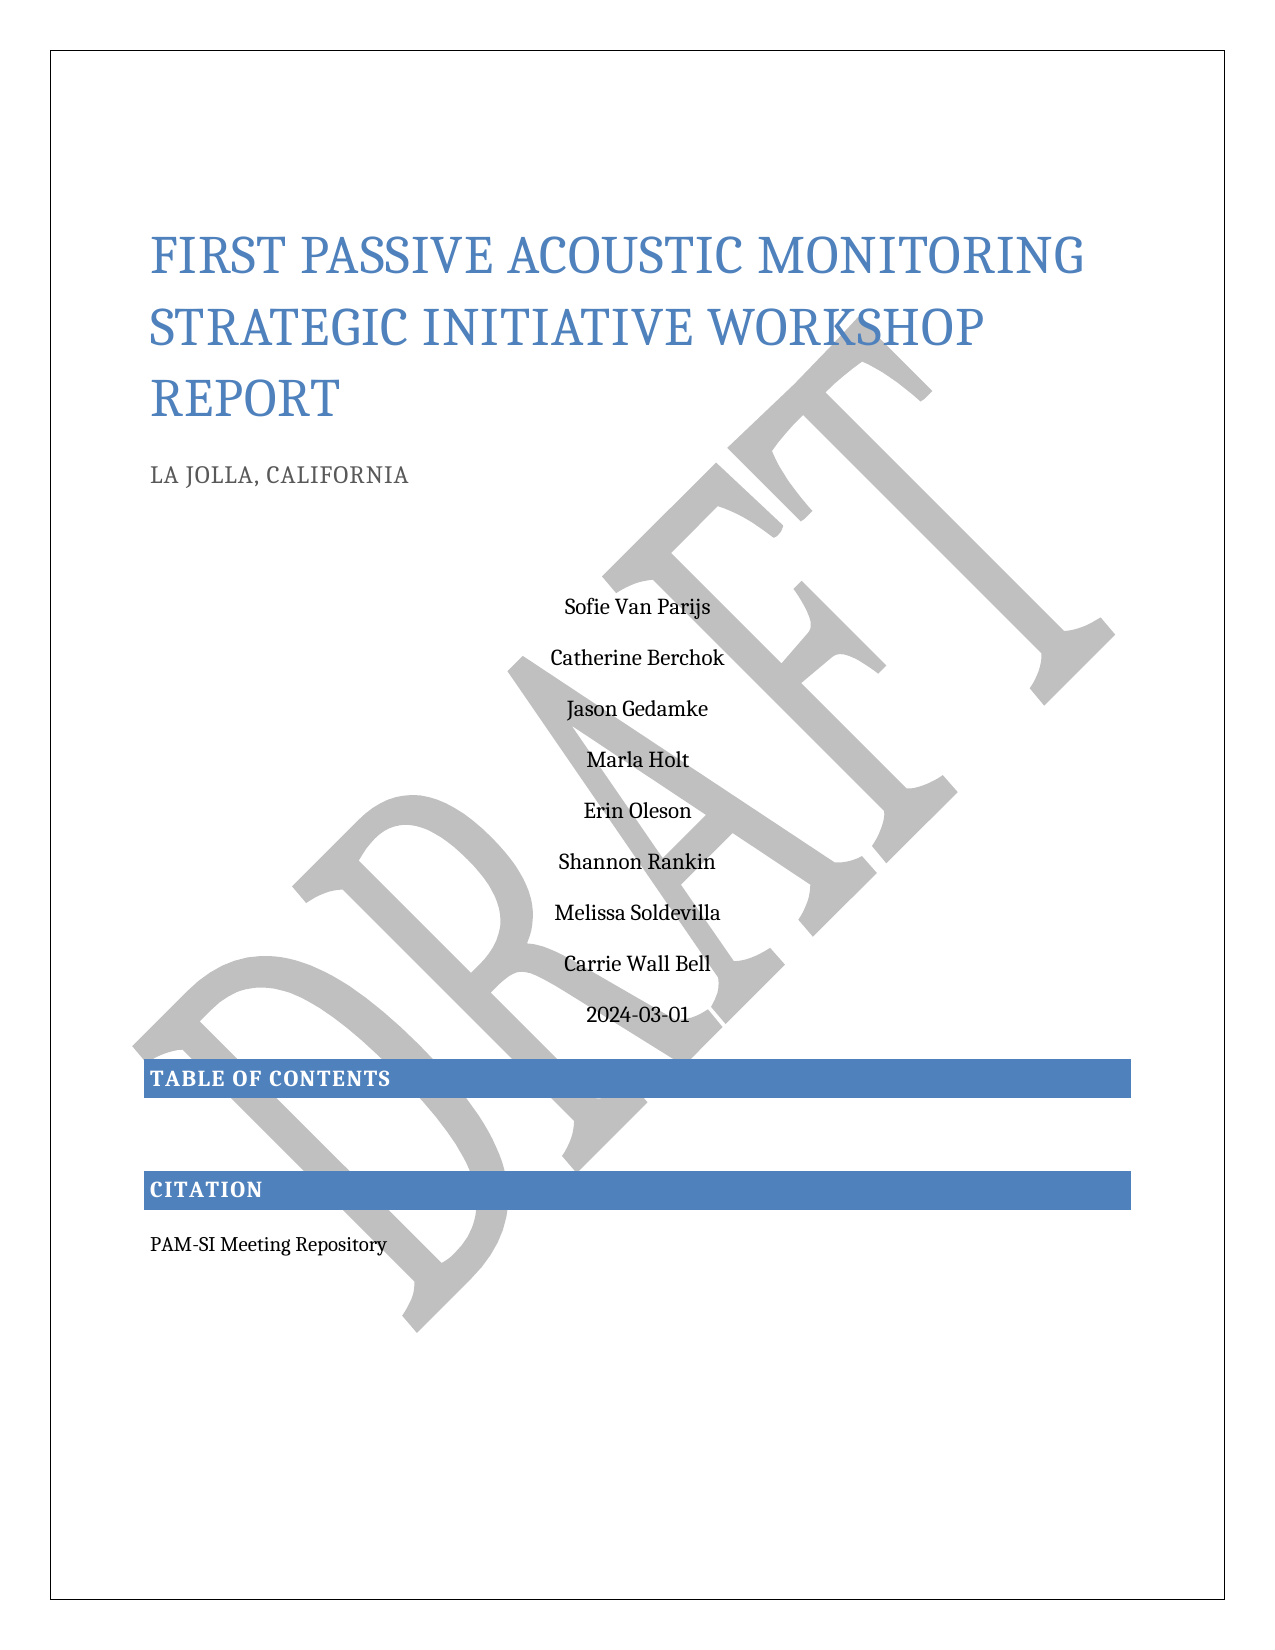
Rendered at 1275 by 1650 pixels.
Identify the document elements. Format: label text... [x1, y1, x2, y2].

text Marla Holt [150, 747, 1125, 773]
text Catherine Berchok [150, 644, 1125, 671]
text Melissa Soldevilla [150, 900, 1125, 926]
text Shannon Rankin [150, 849, 1125, 875]
text Jason Gedamke [150, 696, 1125, 722]
text PAM-SI Meeting Repository [150, 1232, 1125, 1256]
text 2024-03-01 [150, 1002, 1125, 1028]
text Erin Oleson [150, 798, 1125, 824]
subtitle La Jolla, California [150, 461, 1125, 489]
text Carrie Wall Bell [150, 951, 1125, 977]
text Sofie Van Parijs [150, 593, 1125, 620]
subtitle Citation [150, 1177, 1125, 1203]
title First Passive Acoustic Monitoring Strategic Initiative Workshop Report [150, 225, 1125, 430]
